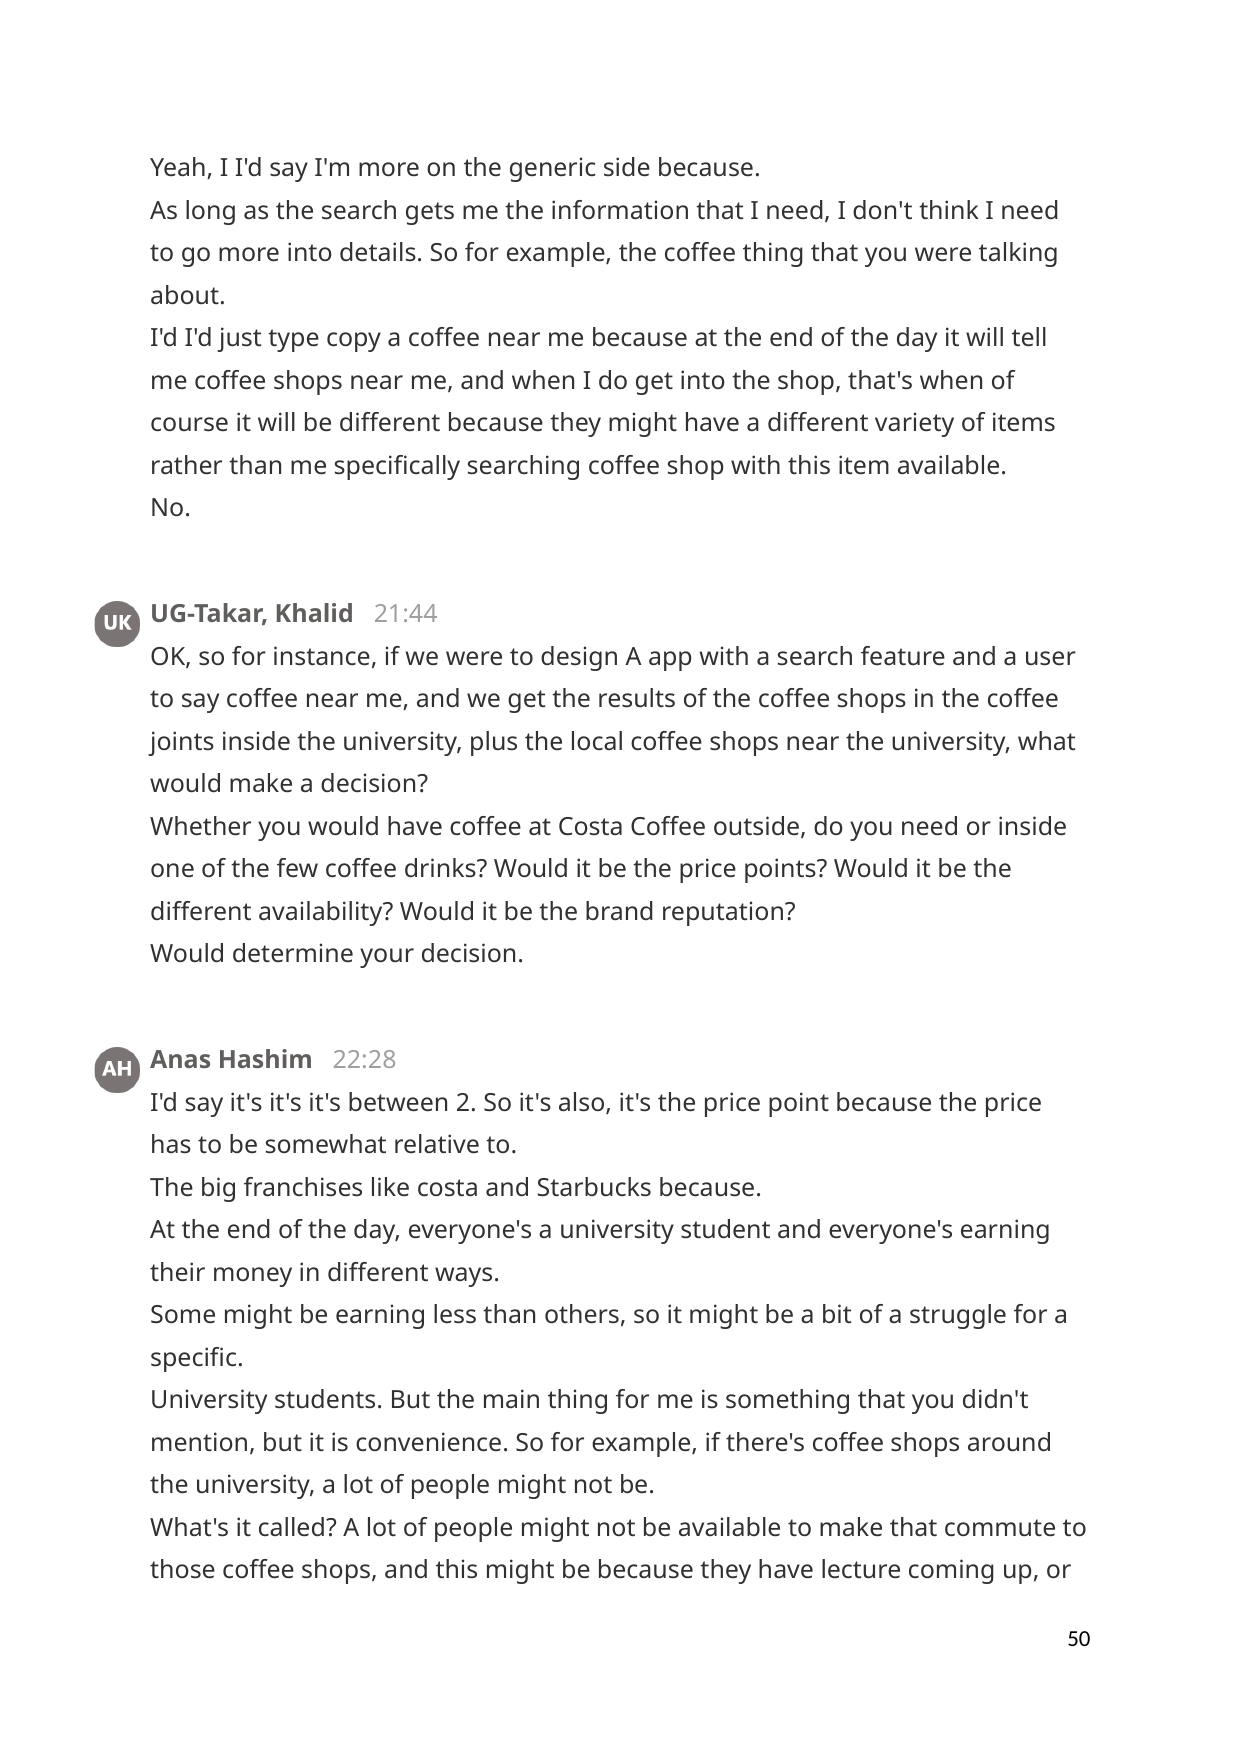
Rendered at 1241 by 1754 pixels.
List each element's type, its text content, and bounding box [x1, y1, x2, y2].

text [150, 999, 1090, 1586]
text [150, 150, 1090, 524]
picture [94, 1047, 140, 1093]
picture [94, 601, 140, 647]
text UG-Takar, Khalid 21:44 OK, so for instance, if we were to design A app with a search feature and a user to say coffee near me, and we get the results of the coffee shops in the coffee joints inside the university, plus the local coffee shops near the university, what would make a decision? Whether you would have coffee at Costa Coffee outside, do you need or inside one of the few coffee drinks? Would it be the price points? Would it be the different availability? Would it be the brand reputation? Would determine your decision. [150, 553, 1090, 970]
